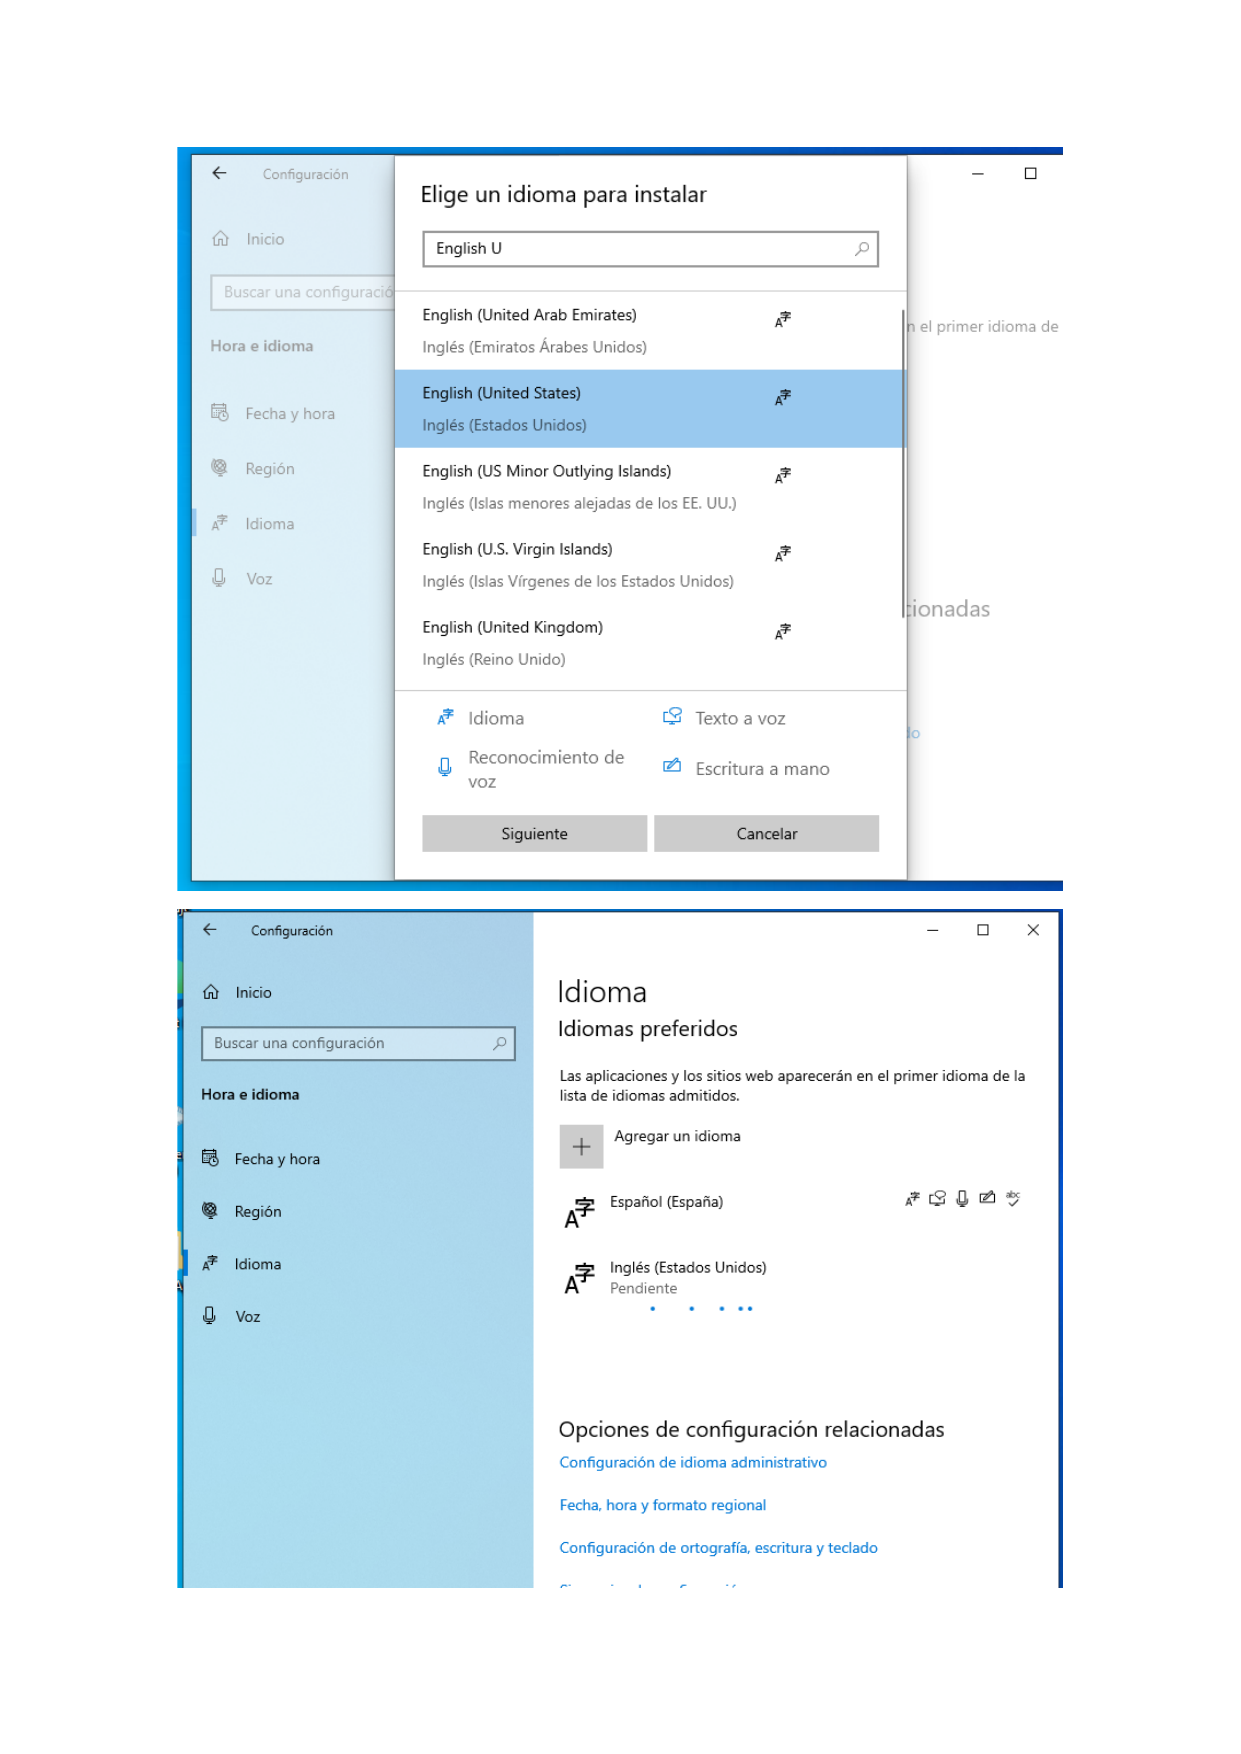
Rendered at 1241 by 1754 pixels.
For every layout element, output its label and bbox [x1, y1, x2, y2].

picture [184, 237, 189, 245]
picture [177, 909, 1063, 1588]
picture [177, 147, 1063, 891]
